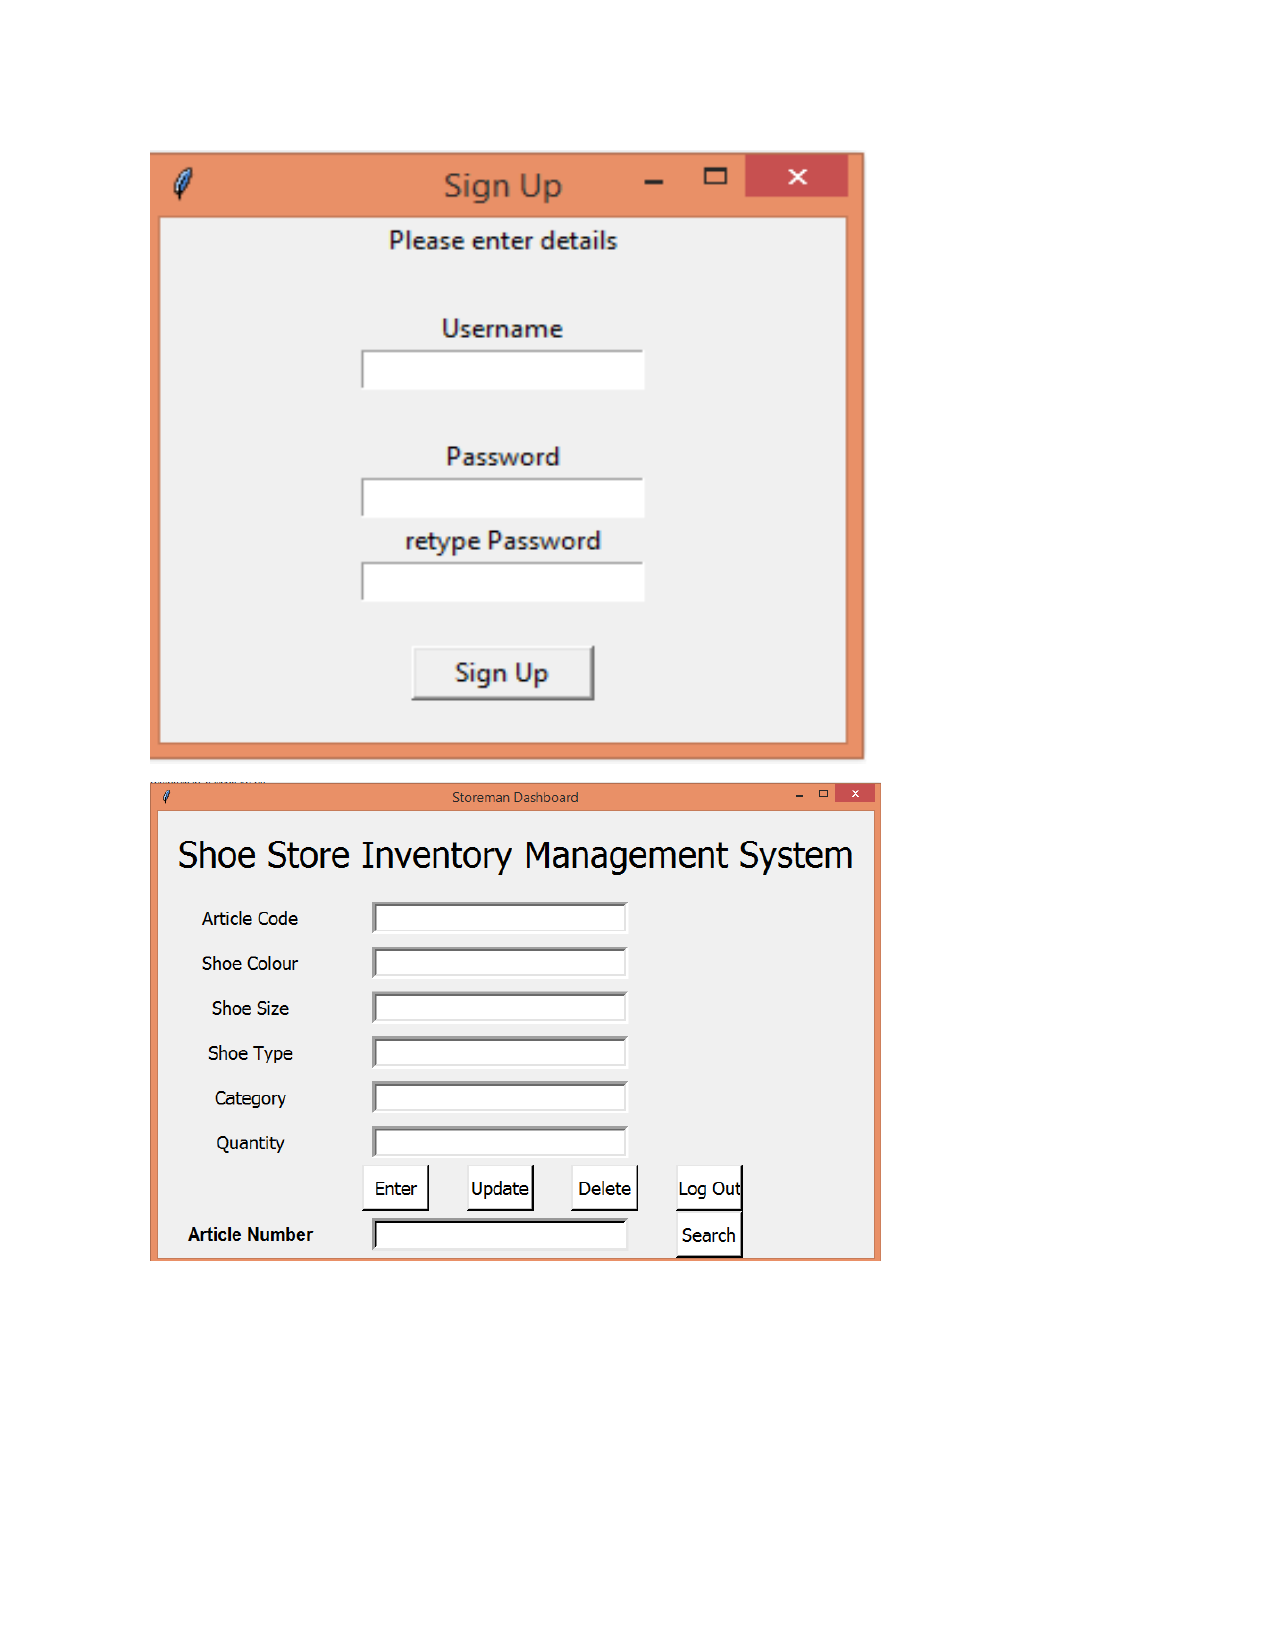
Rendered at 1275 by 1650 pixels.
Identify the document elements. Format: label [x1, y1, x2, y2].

picture [150, 150, 867, 764]
picture [150, 782, 881, 1261]
